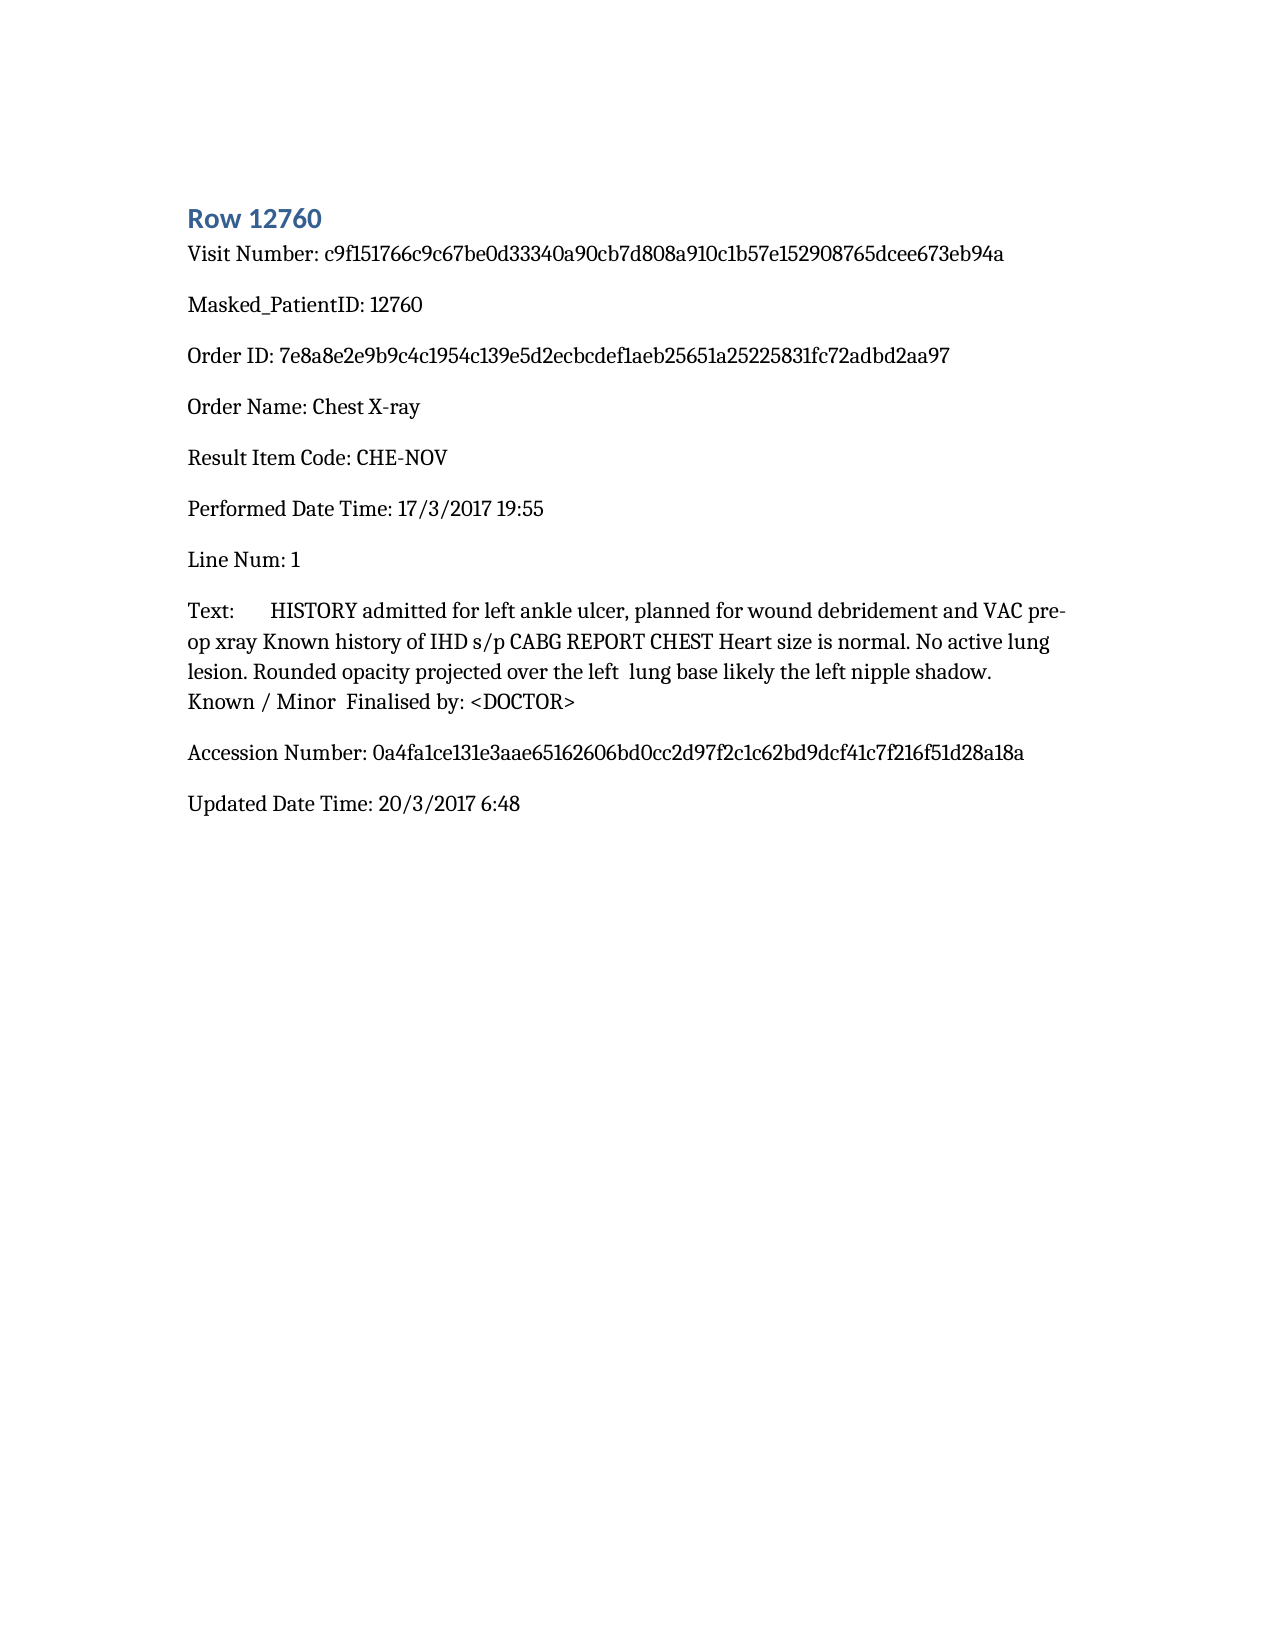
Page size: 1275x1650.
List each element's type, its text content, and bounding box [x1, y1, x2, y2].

text Performed Date Time: 17/3/2017 19:55 [187, 496, 1087, 522]
text Visit Number: c9f151766c9c67be0d33340a90cb7d808a910c1b57e152908765dcee673eb94a [187, 241, 1087, 267]
text Updated Date Time: 20/3/2017 6:48 [187, 791, 1087, 817]
text Accession Number: 0a4fa1ce131e3aae65162606bd0cc2d97f2c1c62bd9dcf41c7f216f51d28a18a [187, 740, 1087, 766]
text Order ID: 7e8a8e2e9b9c4c1954c139e5d2ecbcdef1aeb25651a25225831fc72adbd2aa97 [187, 343, 1087, 369]
text Order Name: Chest X-ray [187, 394, 1087, 420]
text Masked_PatientID: 12760 [187, 292, 1087, 318]
subtitle Row 12760 [187, 200, 1087, 236]
text Result Item Code: CHE-NOV [187, 445, 1087, 471]
text Line Num: 1 [187, 547, 1087, 573]
text Text: HISTORY admitted for left ankle ulcer, planned for wound debridement and VAC pre-op xray Known history of IHD s/p CABG REPORT CHEST Heart size is normal. No active lung lesion. Rounded opacity projected over the left lung base likely the left nipple shadow. Known / Minor Finalised by: <DOCTOR> [187, 598, 1087, 715]
